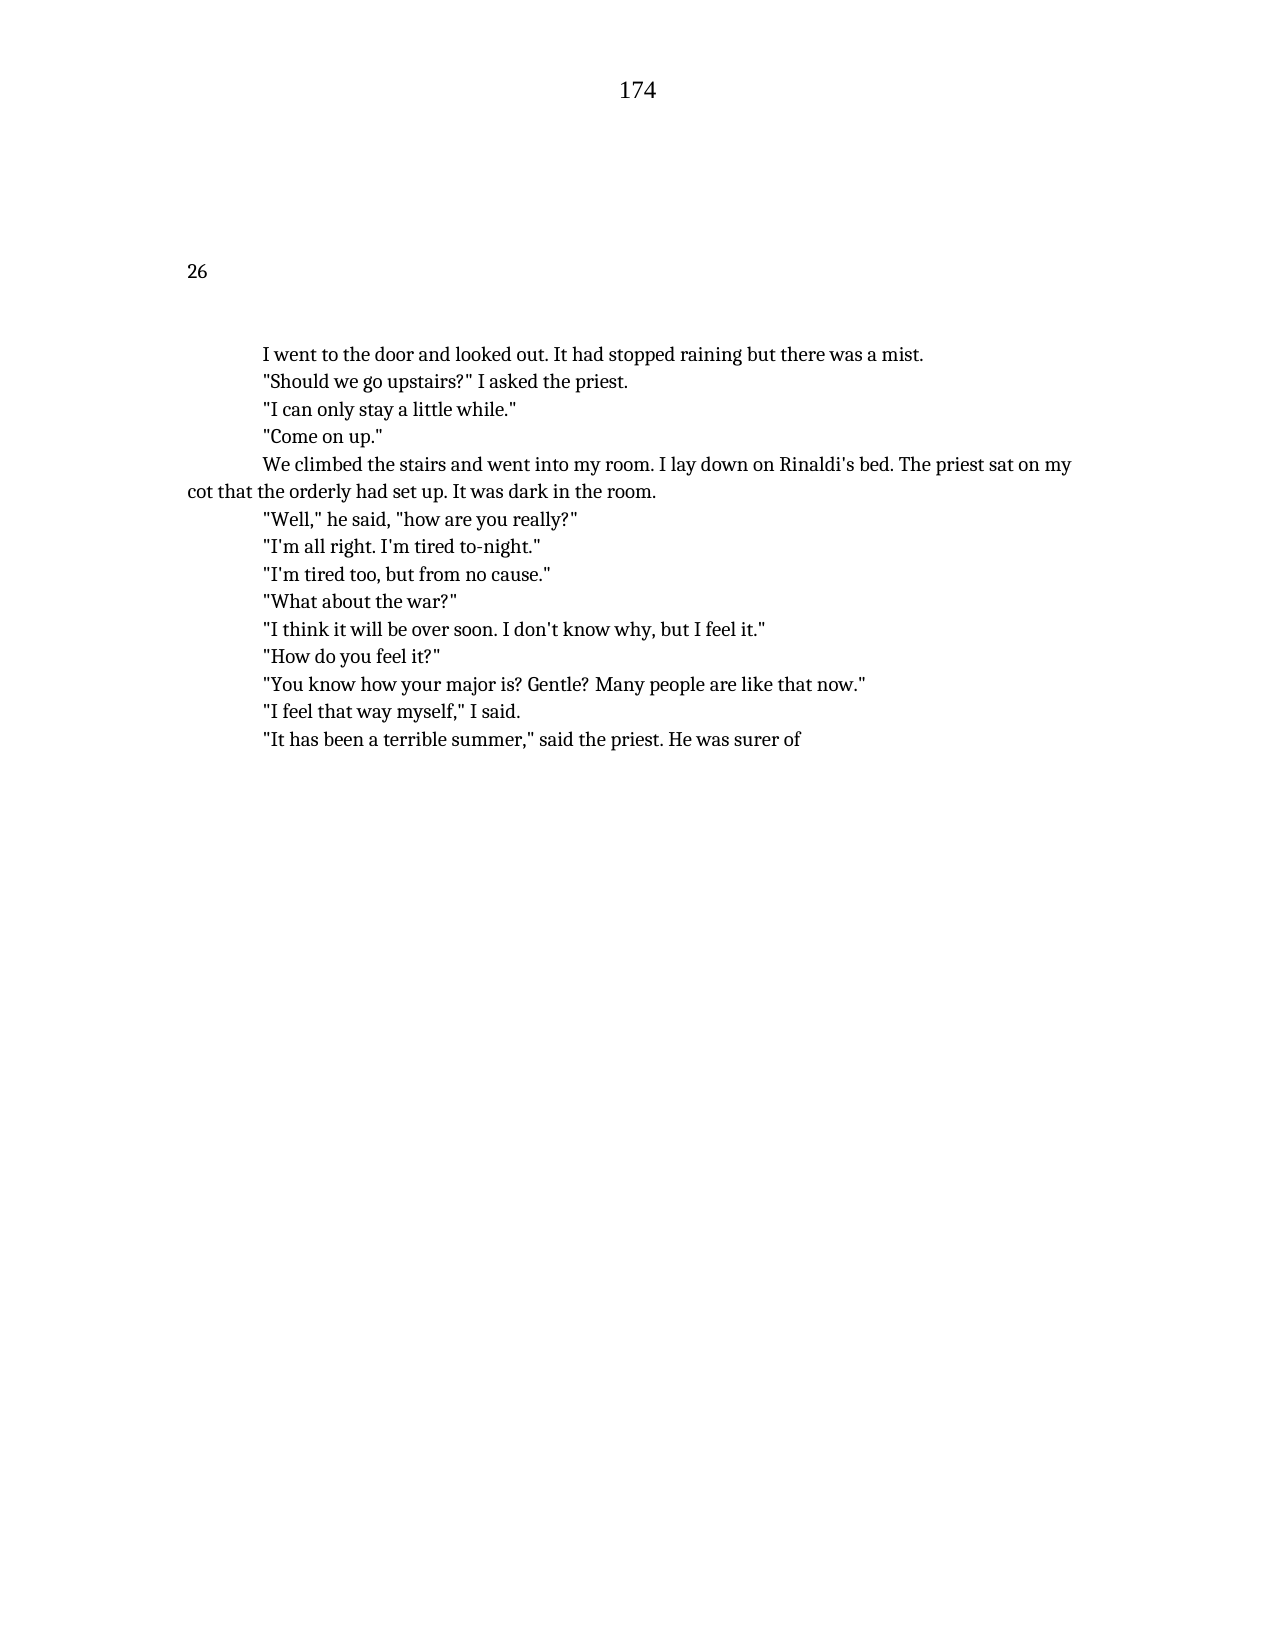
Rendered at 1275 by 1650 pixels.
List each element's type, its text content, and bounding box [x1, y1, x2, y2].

text 26 [187, 260, 1087, 284]
text I went to the door and looked out. It had stopped raining but there was a mist. [187, 342, 1087, 366]
text We climbed the stairs and went into my room. I lay down on Rinaldi's bed. The priest sat on my cot that the orderly had set up. It was dark in the room. [187, 452, 1087, 504]
text "I think it will be over soon. I don't know why, but I feel it." [187, 617, 1087, 641]
text "I'm tired too, but from no cause." [187, 562, 1087, 586]
text "What about the war?" [187, 590, 1087, 614]
text "How do you feel it?" [187, 645, 1087, 669]
text "I can only stay a little while." [187, 397, 1087, 421]
text "I'm all right. I'm tired to-night." [187, 535, 1087, 559]
text "It has been a terrible summer," said the priest. He was surer of [187, 727, 1087, 751]
text "I feel that way myself," I said. [187, 700, 1087, 724]
text "Well," he said, "how are you really?" [187, 507, 1087, 531]
text "Should we go upstairs?" I asked the priest. [187, 370, 1087, 394]
text "Come on up." [187, 425, 1087, 449]
text "You know how your major is? Gentle? Many people are like that now." [187, 672, 1087, 696]
